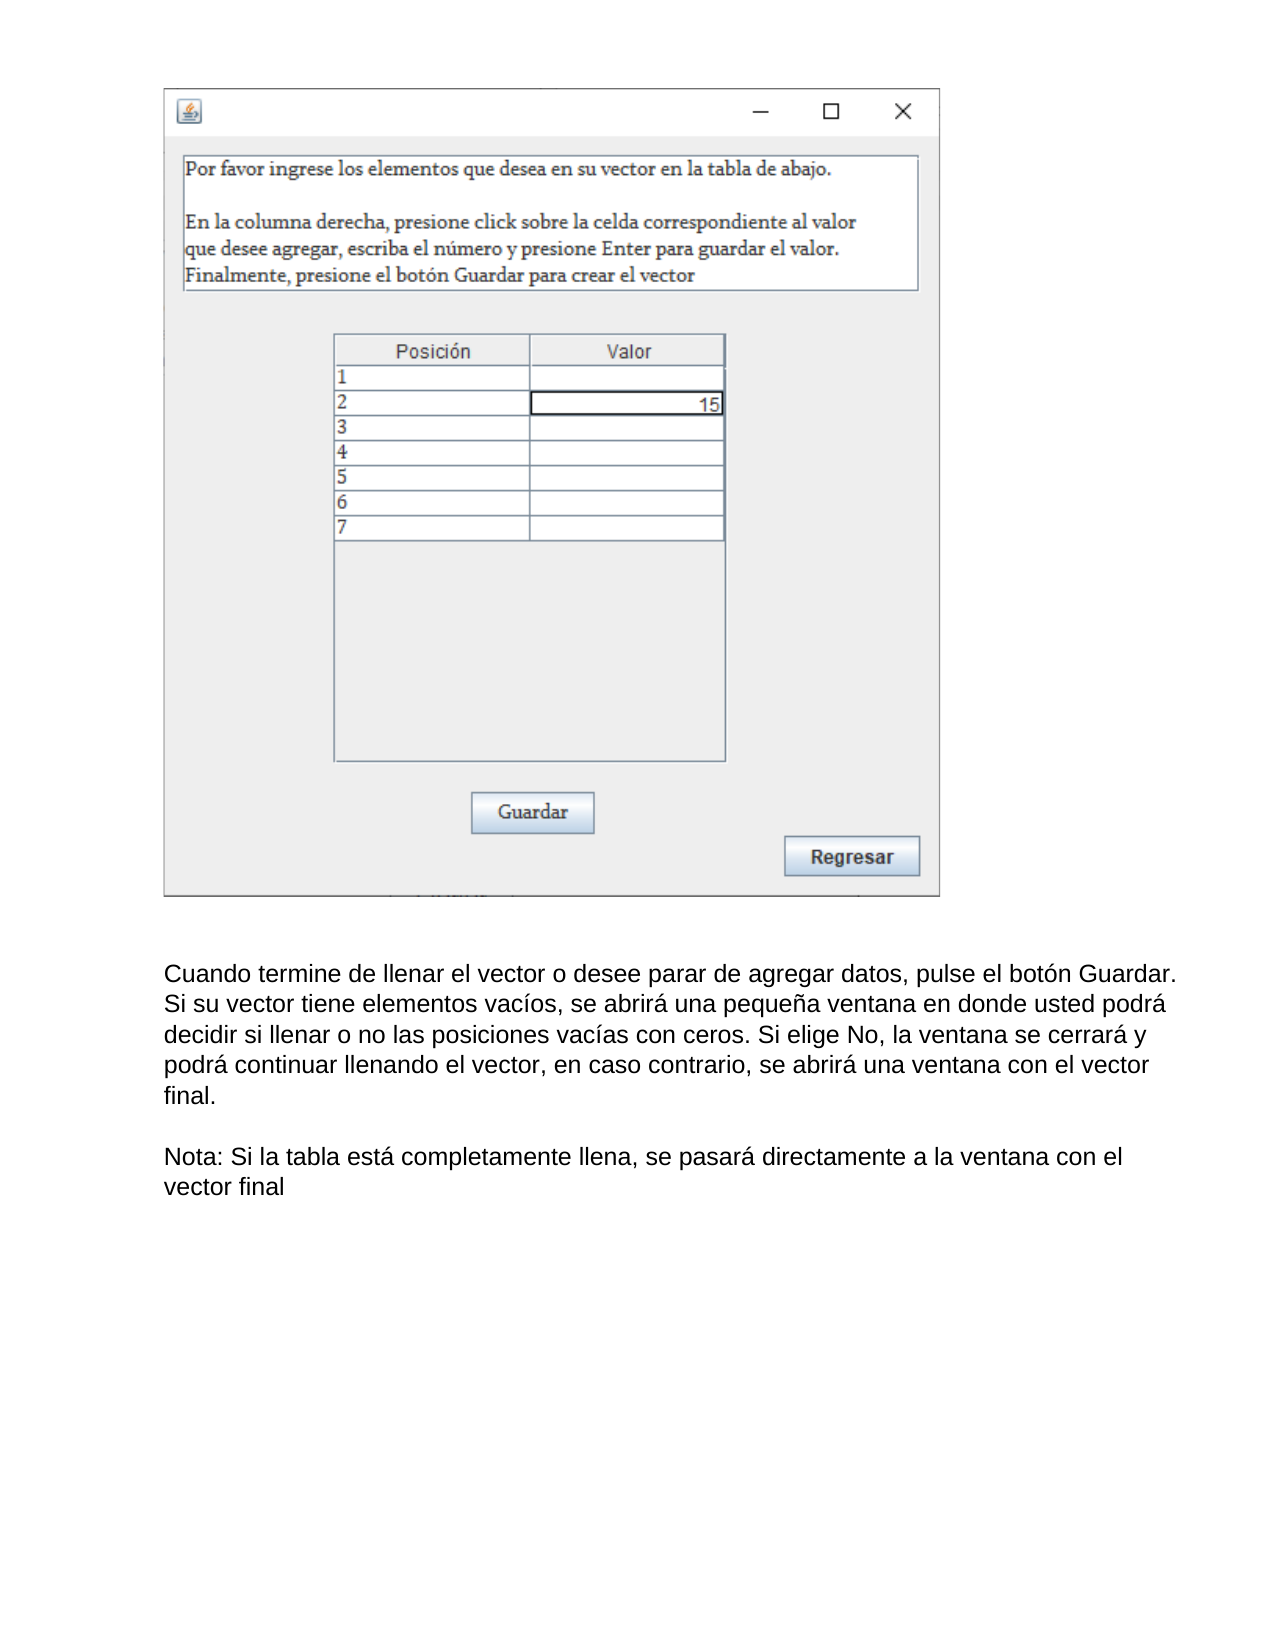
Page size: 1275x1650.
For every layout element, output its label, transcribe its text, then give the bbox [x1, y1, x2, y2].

list Cuando termine de llenar el vector o desee parar de agregar datos, pulse el botón Guardar. Si su vector tiene elementos vacíos, se abrirá una pequeña ventana en donde usted podrá decidir si llenar o no las posiciones vacías con ceros. Si elige No, la ventana se cerrará y podrá continuar llenando el vector, en caso contrario, se abrirá una ventana con el vector final. [164, 959, 1186, 1109]
picture [163, 88, 941, 897]
list Nota: Si la tabla está completamente llena, se pasará directamente a la ventana con el vector final [164, 1141, 1186, 1201]
